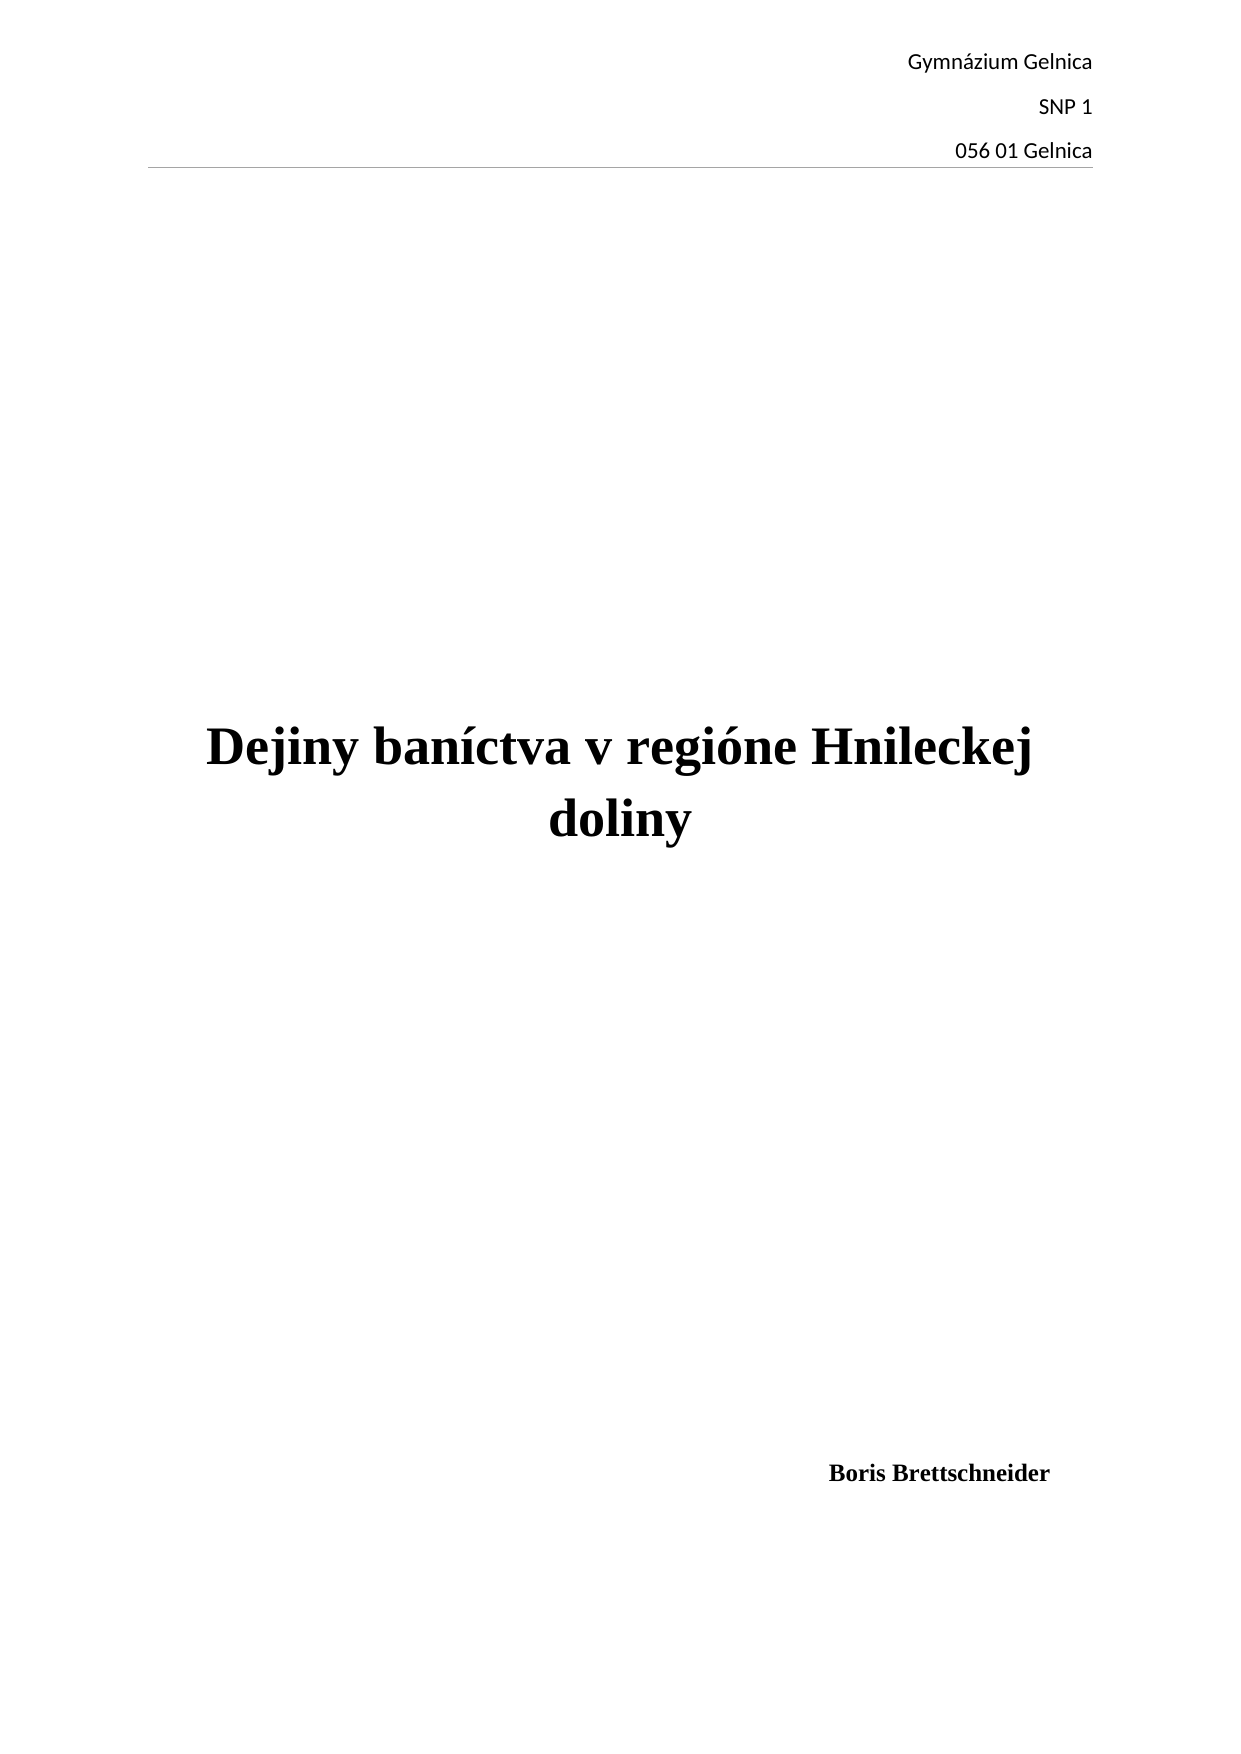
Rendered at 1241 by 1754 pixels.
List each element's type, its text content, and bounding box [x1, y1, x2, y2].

text Dejiny baníctva v regióne Hnileckej doliny [148, 714, 1093, 848]
text Boris Brettschneider [148, 1458, 1093, 1487]
